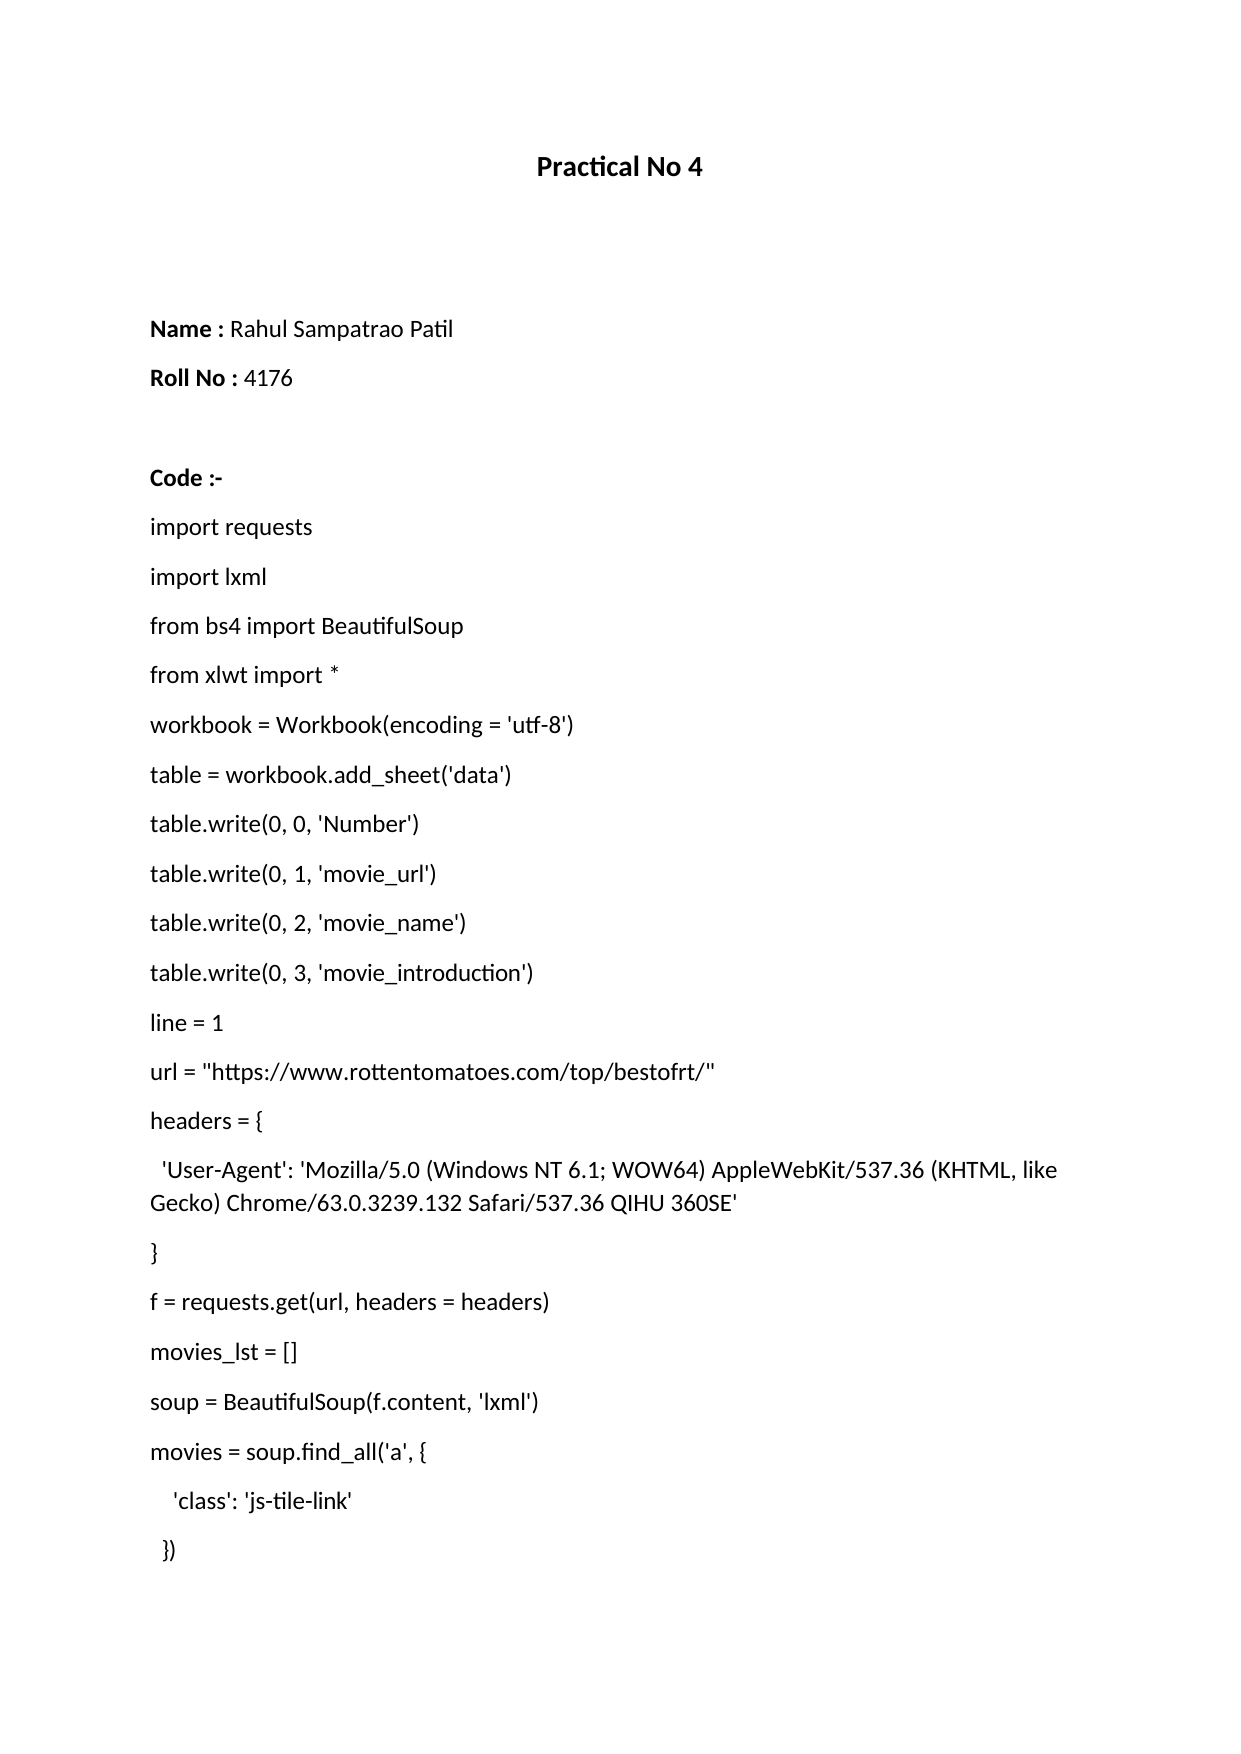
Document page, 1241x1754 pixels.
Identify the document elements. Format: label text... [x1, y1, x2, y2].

text from bs4 import BeautifulSoup from xlwt import * [150, 610, 507, 690]
text f = requests.get(url, headers = headers) movies_lst = [] [150, 1287, 605, 1367]
text } [150, 1237, 1105, 1268]
text url = "https://www.rottentomatoes.com/top/bestofrt/" headers = { [150, 1056, 793, 1136]
text table.write(0, 2, 'movie_name') [150, 907, 1105, 938]
text table.write(0, 3, 'movie_introduction') [150, 957, 1105, 987]
text table.write(0, 1, 'movie_url') [150, 858, 1105, 888]
text 'User-Agent': 'Mozilla/5.0 (Windows NT 6.1; WOW64) AppleWebKit/537.36 (KHTML, like Gecko) Chrome/63.0.3239.132 Safari/537.36 QIHU 360SE' [150, 1154, 1105, 1218]
text soup = BeautifulSoup(f.content, 'lxml') movies = soup.find_all('a', { [150, 1386, 605, 1466]
text Name : Rahul Sampatrao Patil [150, 313, 1105, 344]
text import requests import lxml [150, 512, 378, 591]
title Practical No 4 [135, 148, 1105, 184]
text 'class': 'js-tile-link' [173, 1485, 1105, 1516]
text line = 1 [150, 1007, 1105, 1037]
text workbook = Workbook(encoding = 'utf-8') table = workbook.add_sheet('data') table.write(0, 0, 'Number') [150, 709, 605, 839]
subtitle Code :- [150, 462, 1105, 492]
text }) [161, 1534, 1105, 1565]
text Roll No : 4176 [150, 363, 1105, 393]
